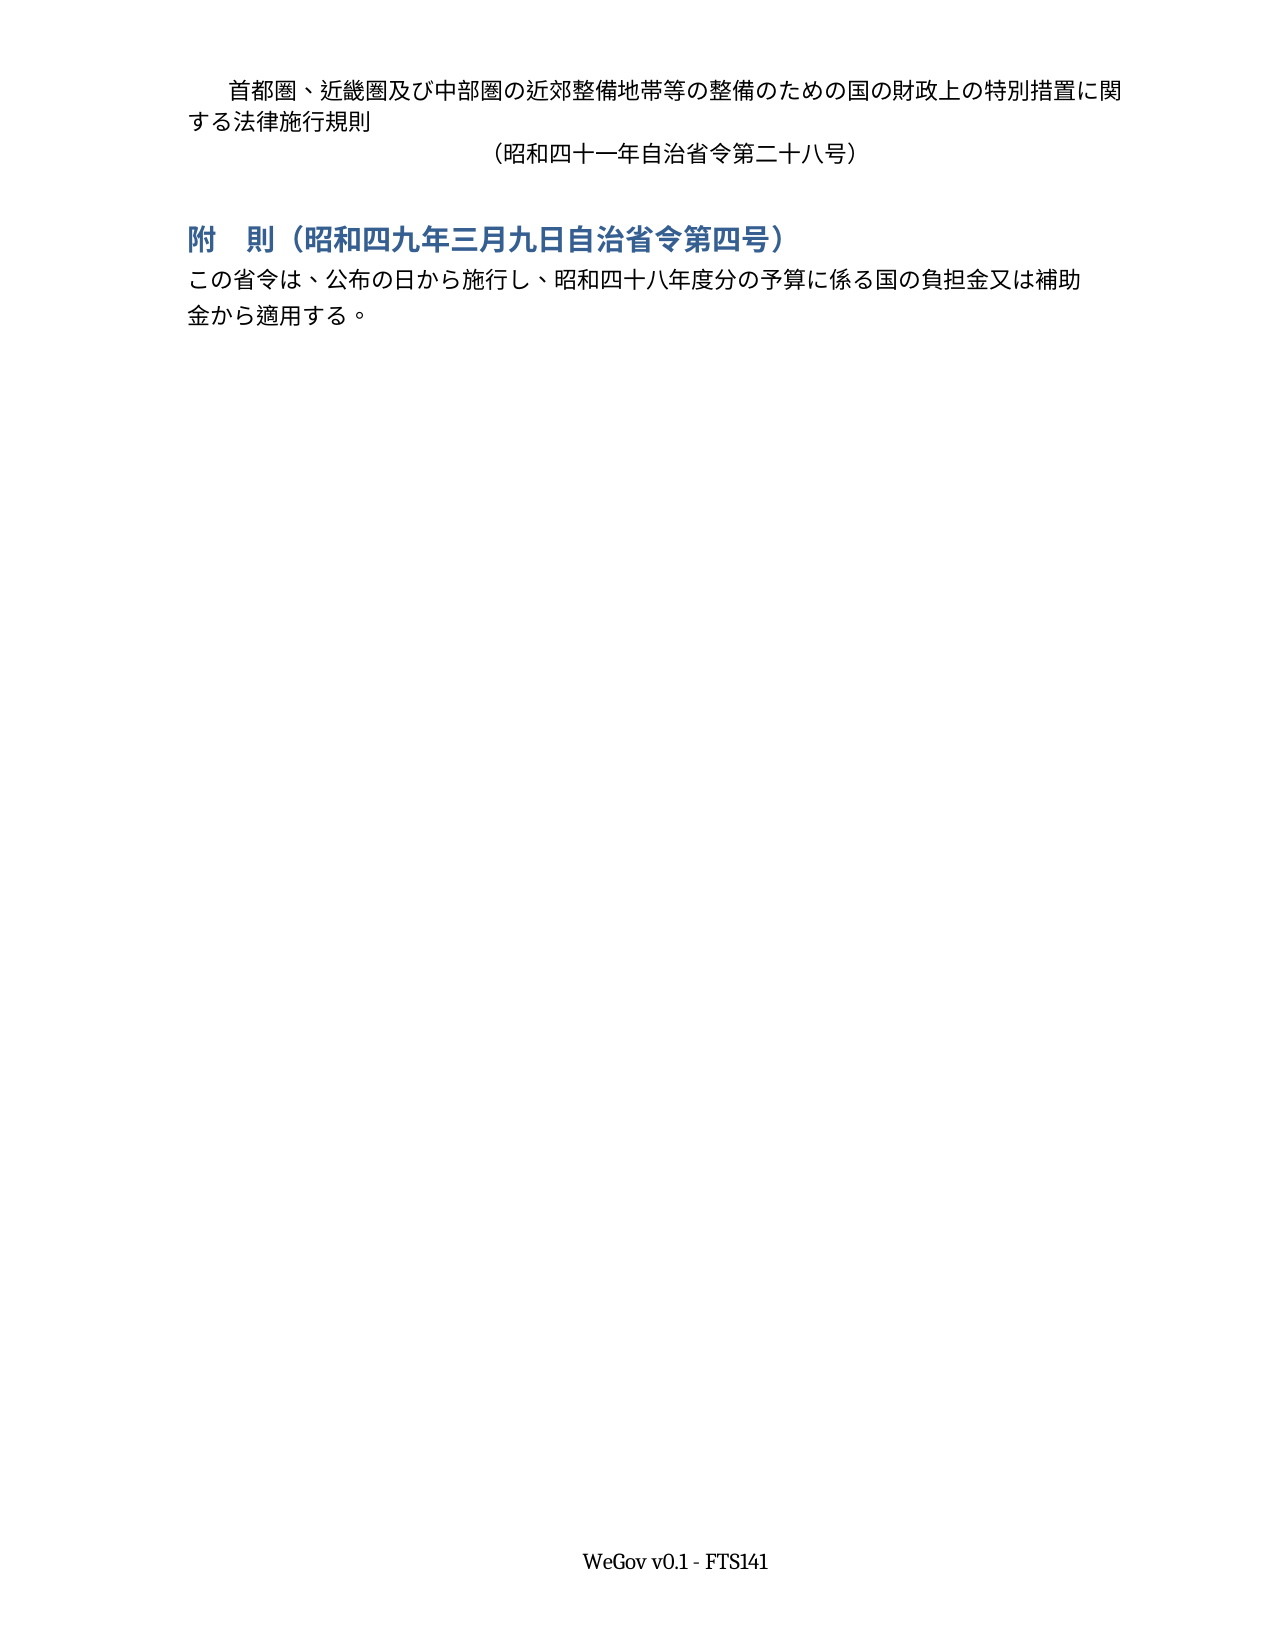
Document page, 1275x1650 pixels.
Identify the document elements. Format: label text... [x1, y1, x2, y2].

subtitle 附 則（昭和四九年三月九日自治省令第四号） [187, 219, 1087, 258]
text この省令は、公布の日から施行し、昭和四十八年度分の予算に係る国の負担金又は補助金から適用する。 [187, 264, 1087, 332]
